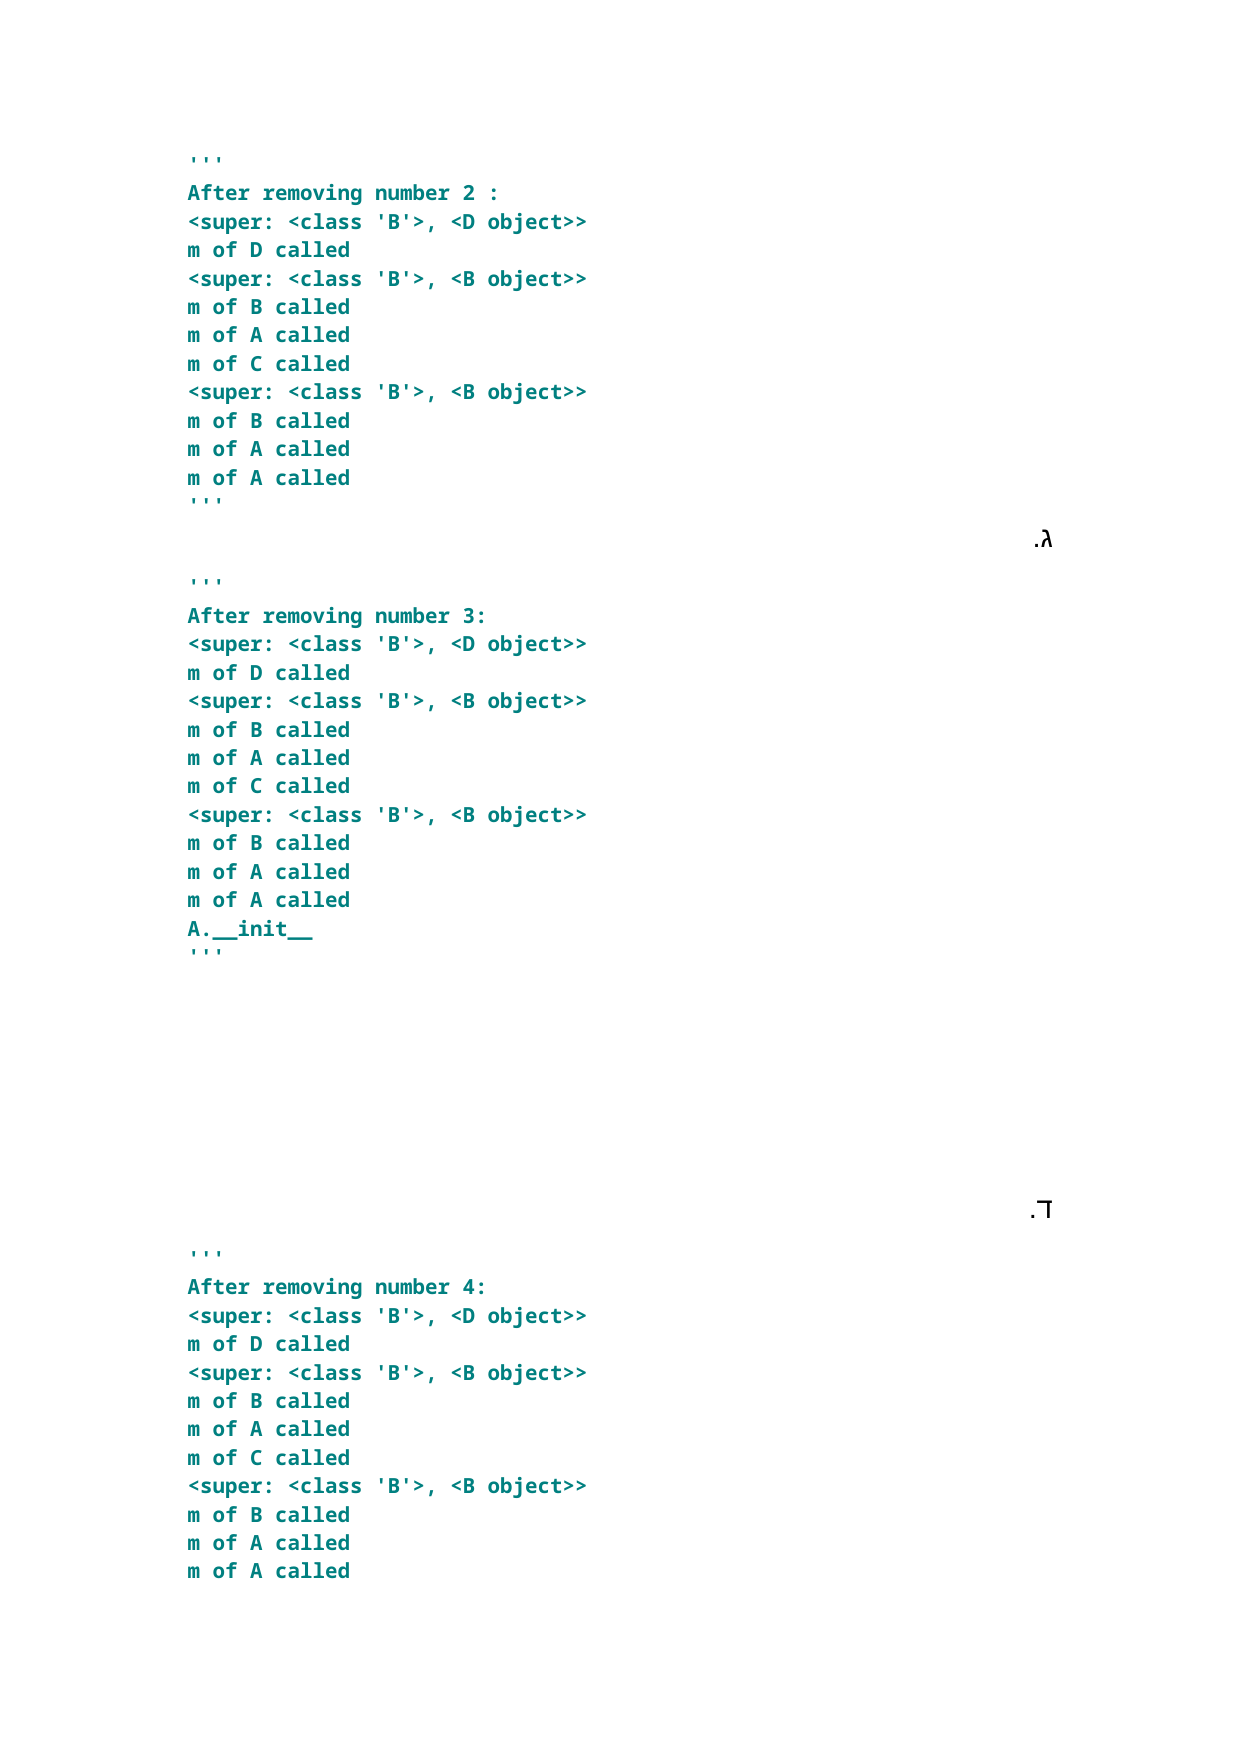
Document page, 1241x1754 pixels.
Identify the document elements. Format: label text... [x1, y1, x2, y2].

text ג. [187, 520, 1053, 553]
text ''' After removing number 2 : <super: <class 'B'>, <D object>> m of D called <super: <class 'B'>, <B object>> m of B called m of A called m of C called <super: <class 'B'>, <B object>> m of B called m of A called m of A called ''' [187, 150, 1053, 520]
text ''' After removing number 3: <super: <class 'B'>, <D object>> m of D called <super: <class 'B'>, <B object>> m of B called m of A called m of C called <super: <class 'B'>, <B object>> m of B called m of A called m of A called A.__init__ ''' [187, 572, 1053, 971]
text ד. [187, 1191, 1053, 1224]
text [187, 1244, 1053, 1585]
